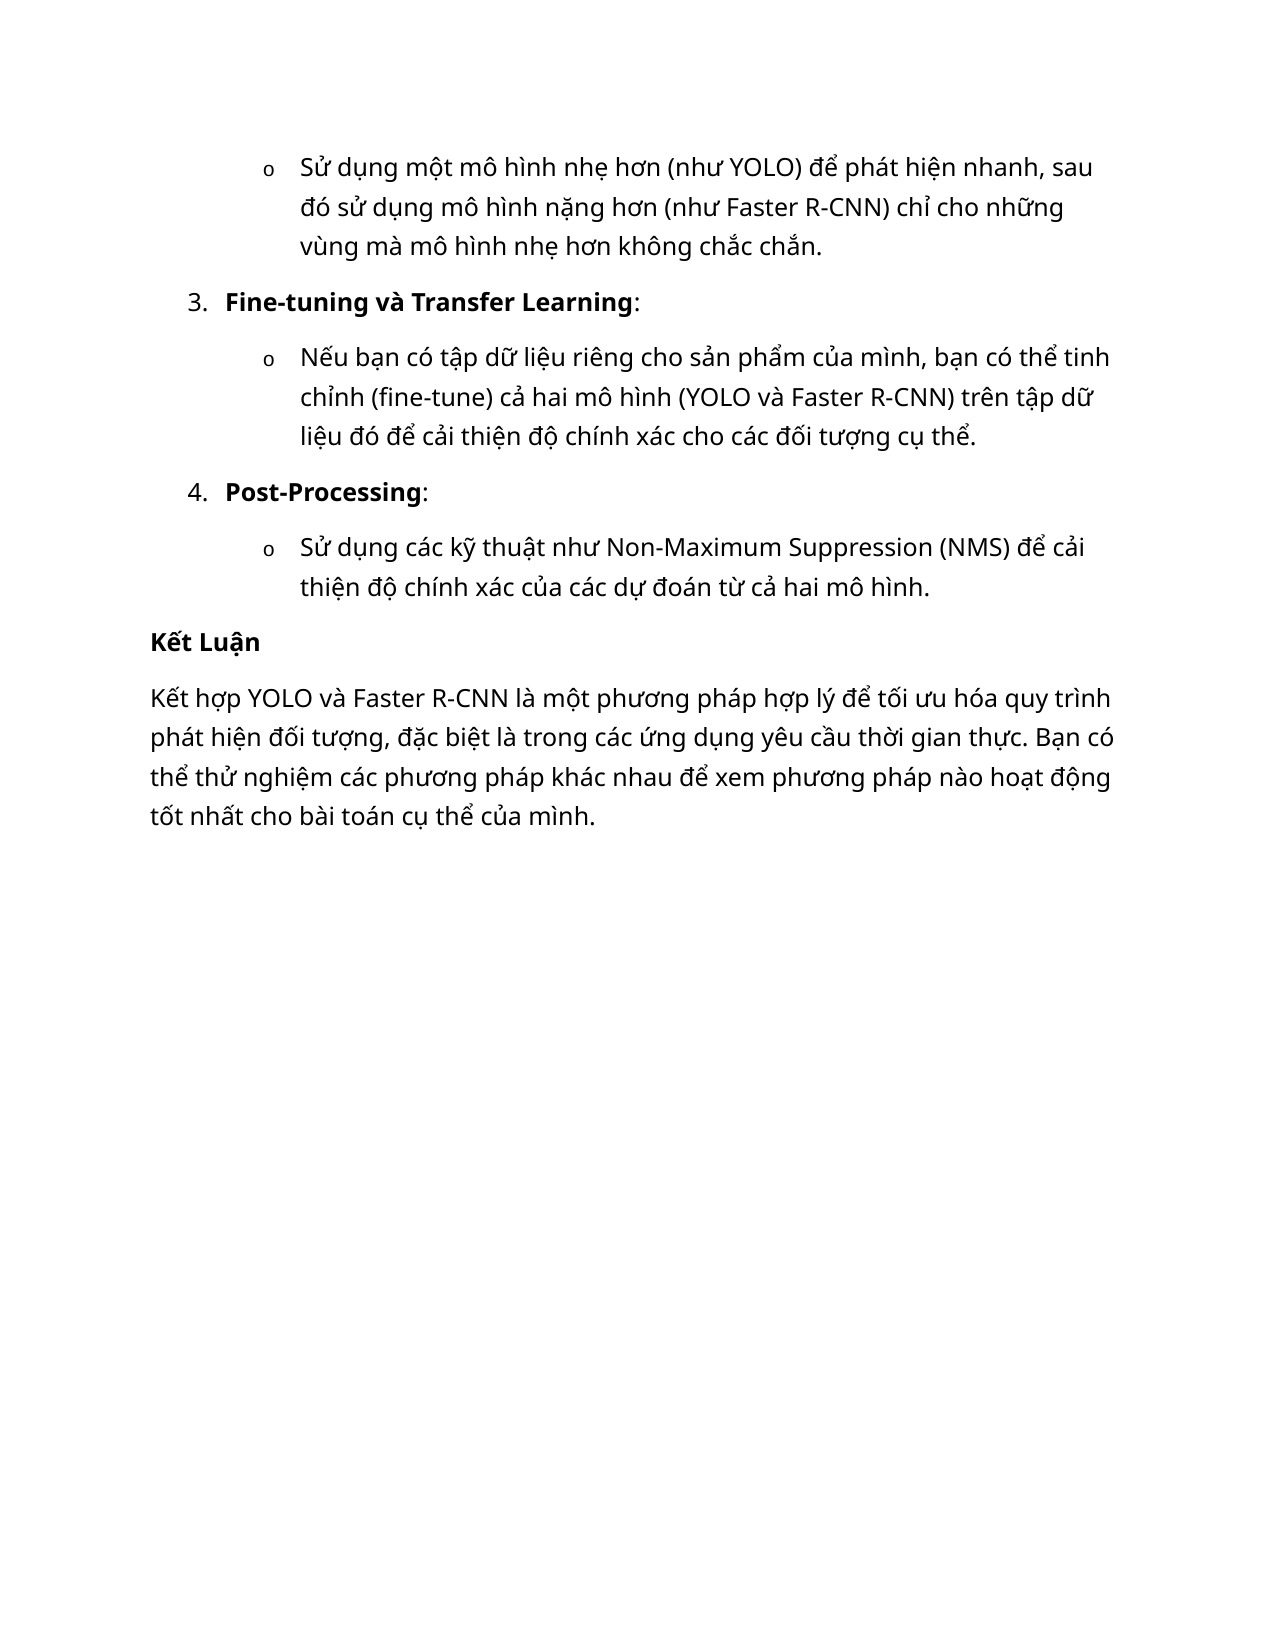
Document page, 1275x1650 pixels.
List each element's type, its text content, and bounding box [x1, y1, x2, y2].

list Fine-tuning và Transfer Learning: [187, 284, 1125, 318]
list Sử dụng một mô hình nhẹ hơn (như YOLO) để phát hiện nhanh, sau đó sử dụng mô hình nặng hơn (như Faster R-CNN) chỉ cho những vùng mà mô hình nhẹ hơn không chắc chắn. [262, 150, 1125, 262]
list Nếu bạn có tập dữ liệu riêng cho sản phẩm của mình, bạn có thể tinh chỉnh (fine-tune) cả hai mô hình (YOLO và Faster R-CNN) trên tập dữ liệu đó để cải thiện độ chính xác cho các đối tượng cụ thể. [262, 340, 1125, 452]
text Kết hợp YOLO và Faster R-CNN là một phương pháp hợp lý để tối ưu hóa quy trình phát hiện đối tượng, đặc biệt là trong các ứng dụng yêu cầu thời gian thực. Bạn có thể thử nghiệm các phương pháp khác nhau để xem phương pháp nào hoạt động tốt nhất cho bài toán cụ thể của mình. [150, 681, 1125, 832]
list Post-Processing: [187, 474, 1125, 508]
list Sử dụng các kỹ thuật như Non-Maximum Suppression (NMS) để cải thiện độ chính xác của các dự đoán từ cả hai mô hình. [262, 530, 1125, 603]
text Kết Luận [150, 625, 1125, 659]
